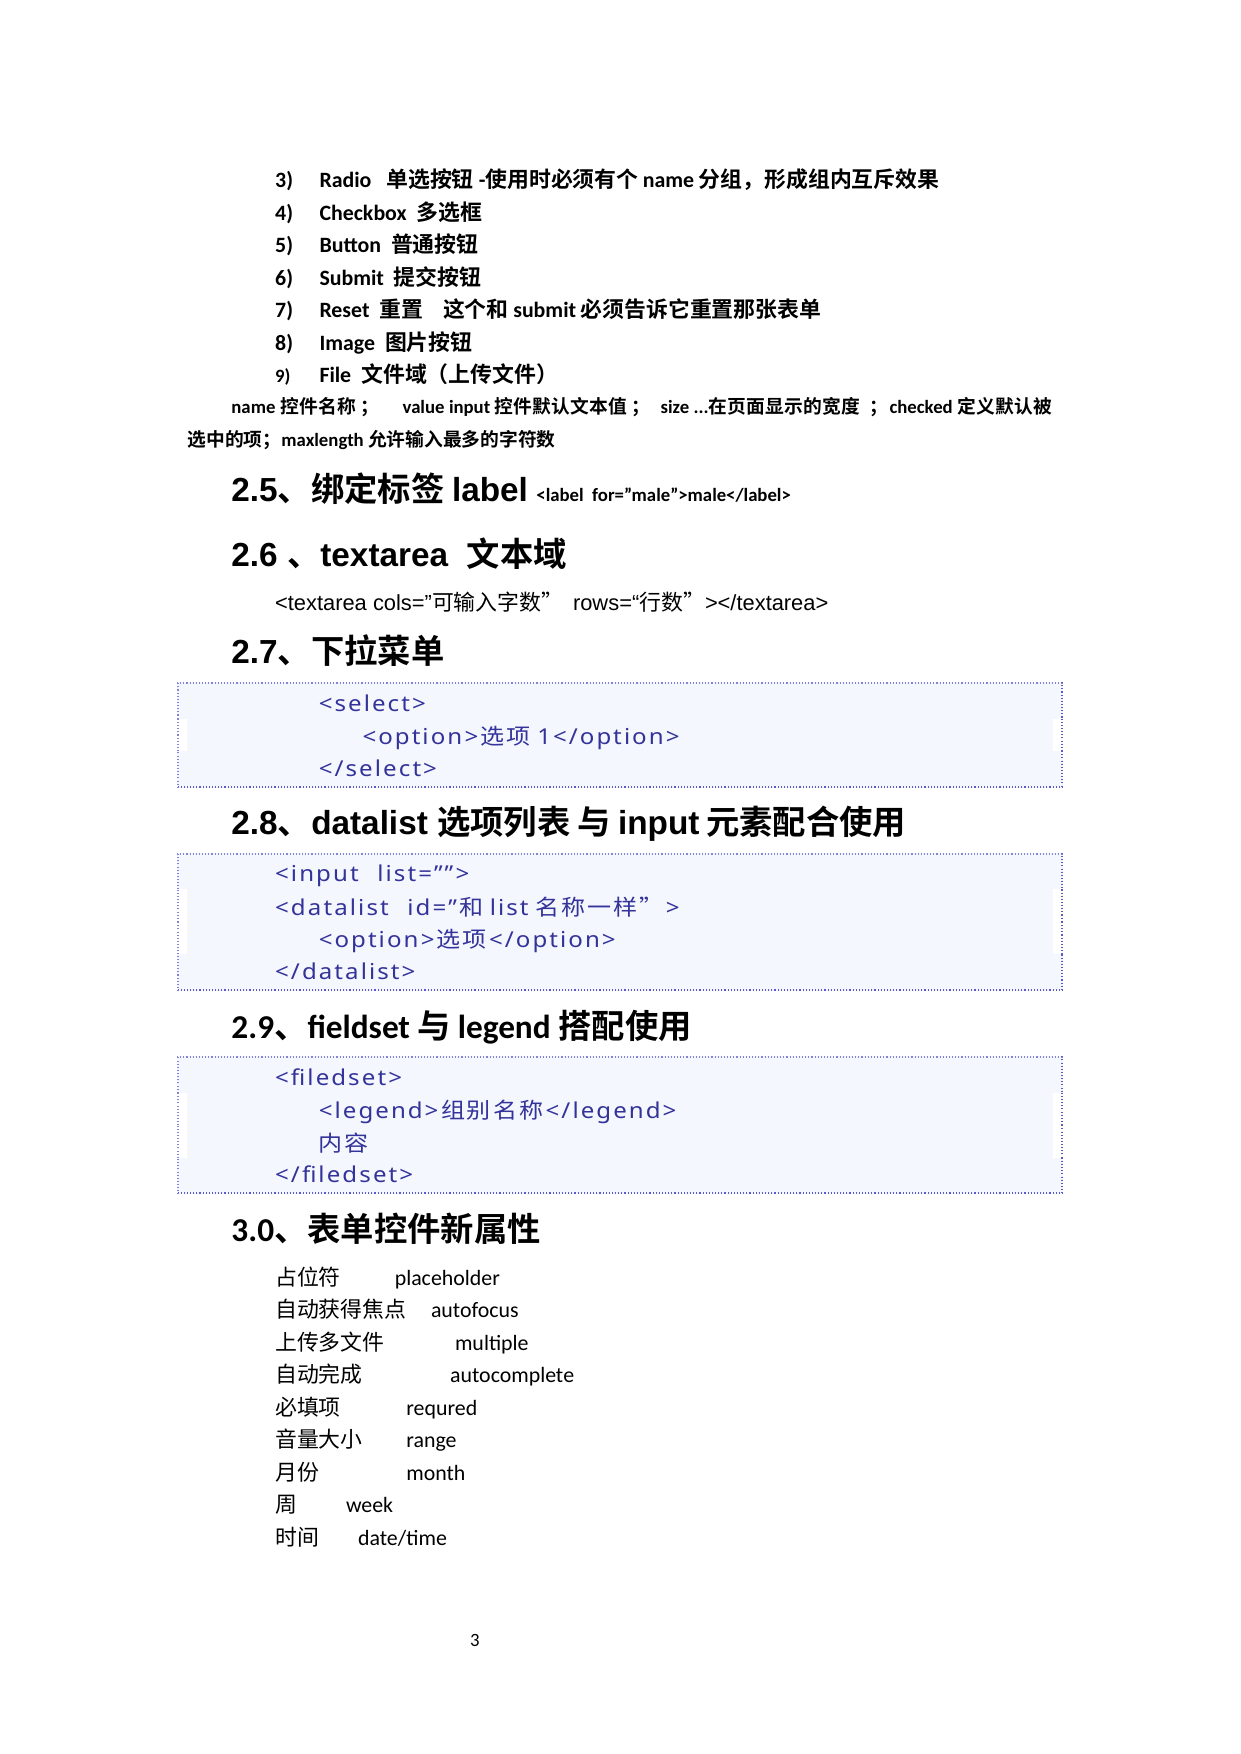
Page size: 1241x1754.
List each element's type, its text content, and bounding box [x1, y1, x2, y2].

text <option>选项</option> [187, 922, 1053, 950]
text <select> [177, 682, 1063, 719]
text <input list=””> [177, 853, 1063, 889]
list Image 图片按钮 [275, 324, 1053, 357]
list 2.6 、textarea 文本域 [187, 519, 1053, 584]
text 自动获得焦点 autofocus [231, 1292, 1053, 1324]
text 时间 date/time [231, 1519, 1053, 1552]
text <option>选项1</option> [187, 719, 1053, 747]
text 音量大小 range [231, 1422, 1053, 1454]
text </select> [177, 747, 1063, 788]
list Radio 单选按钮 -使用时必须有个name分组，形成组内互斥效果 [275, 162, 1053, 194]
list 2.8、datalist 选项列表 与input元素配合使用 [187, 788, 1053, 853]
list Submit 提交按钮 [275, 259, 1053, 292]
text <datalist id=”和list名称一样”> [187, 889, 1053, 922]
list File 文件域（上传文件） [275, 357, 1053, 389]
list Button 普通按钮 [275, 227, 1053, 259]
list Checkbox 多选框 [275, 194, 1053, 227]
text </datalist> [177, 950, 1063, 991]
text 月份 month [231, 1454, 1053, 1487]
text 自动完成 autocomplete [231, 1357, 1053, 1389]
list 2.7、下拉菜单 [187, 617, 1053, 682]
list <textarea cols=”可输入字数” rows=“行数”></textarea> [231, 584, 1053, 617]
text 占位符 placeholder [231, 1259, 1053, 1292]
text 上传多文件 multiple [231, 1324, 1053, 1357]
text <legend>组别名称</legend> [187, 1093, 1053, 1125]
text 3.0、表单控件新属性 [187, 1194, 1053, 1259]
text 内容 [187, 1125, 1053, 1154]
text 2.9、fieldset 与legend 搭配使用 [187, 991, 1053, 1056]
text <filedset> [177, 1056, 1063, 1093]
text </filedset> [177, 1154, 1063, 1194]
text 必填项 requred [231, 1389, 1053, 1422]
list name 控件名称 ； value input控件默认文本值 ； size ...在页面显示的宽度 ；checked 定义默认被选中的项；maxlength 允许输入最多的字符数 [187, 389, 1053, 454]
text 周 week [231, 1487, 1053, 1519]
list Reset 重置 这个和submit必须告诉它重置那张表单 [275, 292, 1053, 324]
list 2.5、绑定标签 label <label for=”male”>male</label> [187, 454, 1053, 519]
